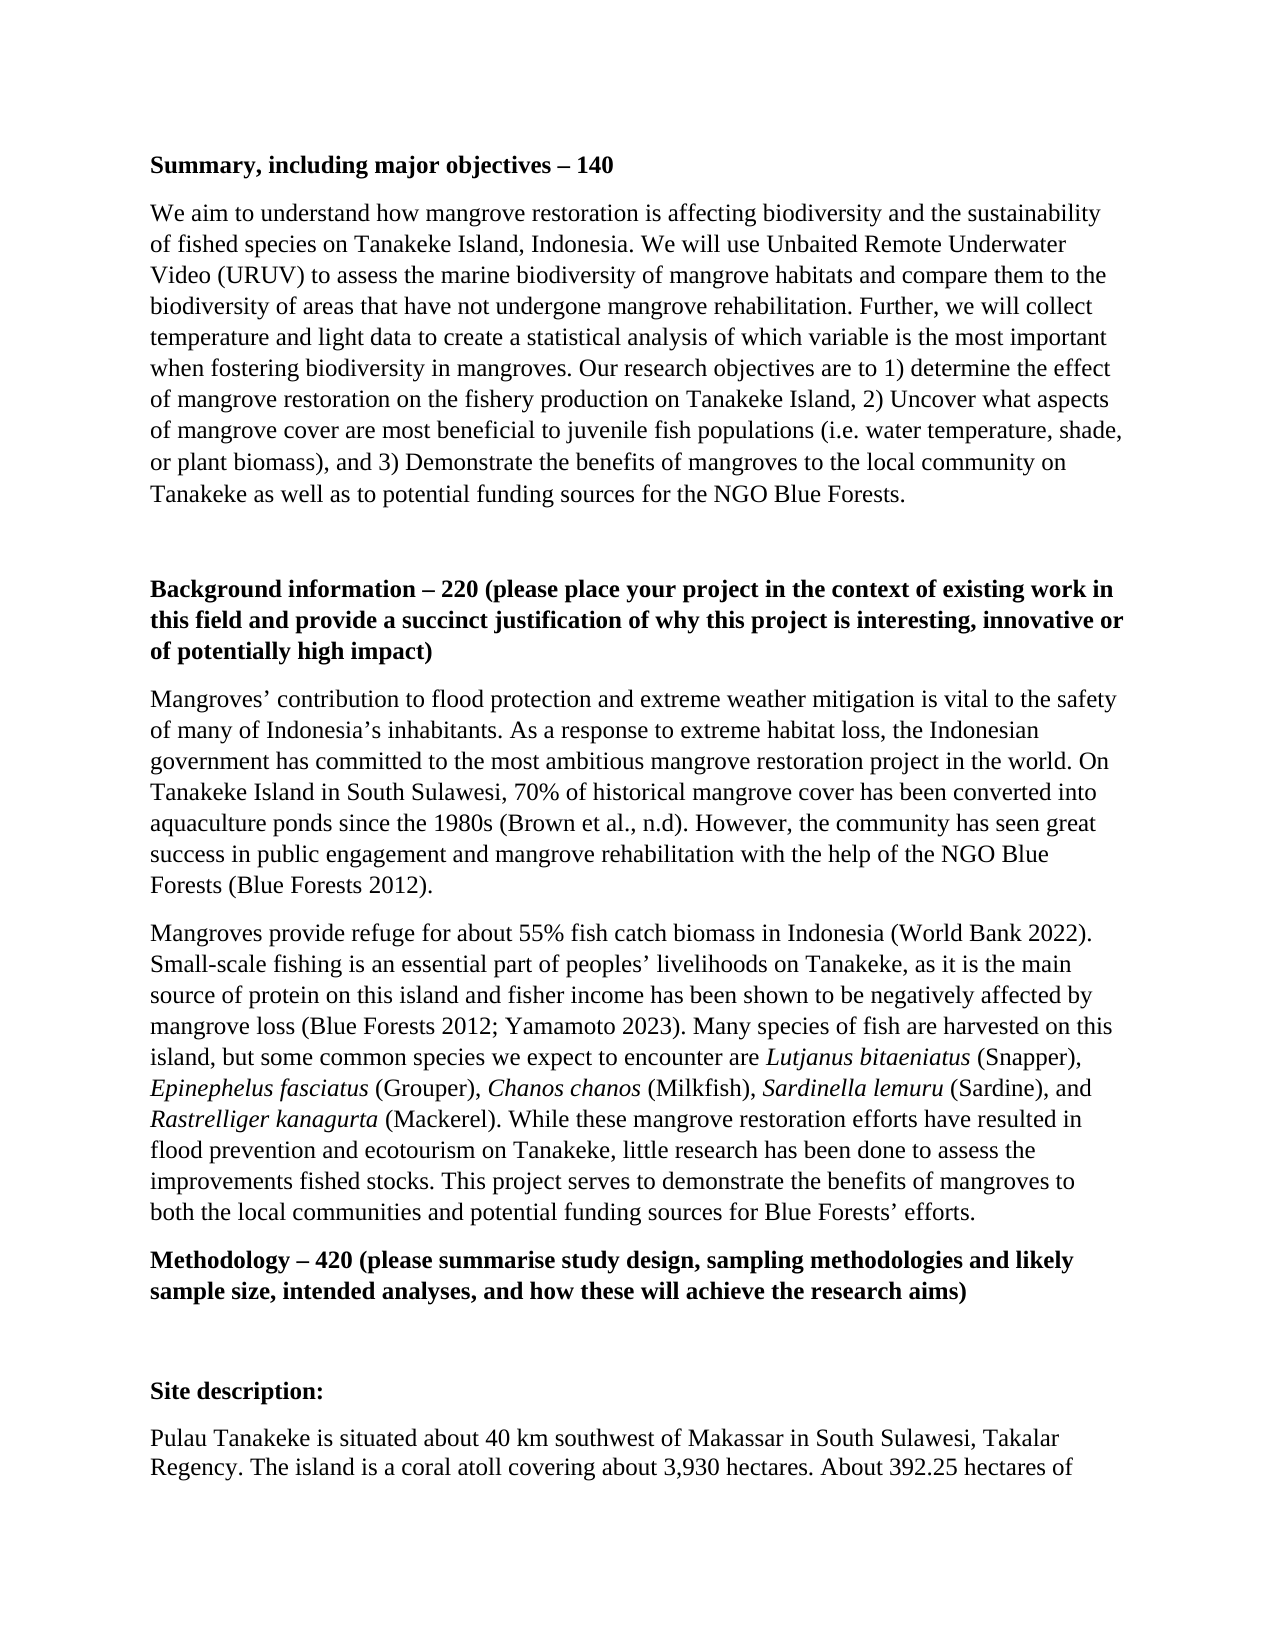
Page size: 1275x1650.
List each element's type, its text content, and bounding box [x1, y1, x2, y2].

text Summary, including major objectives – 140 [150, 150, 1125, 179]
text Mangroves’ contribution to flood protection and extreme weather mitigation is vital to the safety of many of Indonesia’s inhabitants. As a response to extreme habitat loss, the Indonesian government has committed to the most ambitious mangrove restoration project in the world. On Tanakeke Island in South Sulawesi, 70% of historical mangrove cover has been converted into aquaculture ponds since the 1980s (Brown et al., n.d). However, the community has seen great success in public engagement and mangrove rehabilitation with the help of the NGO Blue Forests (Blue Forests 2012). [150, 684, 1125, 899]
text Methodology – 420 (please summarise study design, sampling methodologies and likely sample size, intended analyses, and how these will achieve the research aims) [150, 1245, 1125, 1305]
text We aim to understand how mangrove restoration is affecting biodiversity and the sustainability of fished species on Tanakeke Island, Indonesia. We will use Unbaited Remote Underwater Video (URUV) to assess the marine biodiversity of mangrove habitats and compare them to the biodiversity of areas that have not undergone mangrove rehabilitation. Further, we will collect temperature and light data to create a statistical analysis of which variable is the most important when fostering biodiversity in mangroves. Our research objectives are to 1) determine the effect of mangrove restoration on the fishery production on Tanakeke Island, 2) Uncover what aspects of mangrove cover are most beneficial to juvenile fish populations (i.e. water temperature, shade, or plant biomass), and 3) Demonstrate the benefits of mangroves to the local community on Tanakeke as well as to potential funding sources for the NGO Blue Forests. [150, 198, 1125, 508]
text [150, 1423, 1125, 1481]
text Background information – 220 (please place your project in the context of existing work in this field and provide a succinct justification of why this project is interesting, innovative or of potentially high impact) [150, 574, 1125, 665]
text Mangroves provide refuge for about 55% fish catch biomass in Indonesia (World Bank 2022). Small-scale fishing is an essential part of peoples’ livelihoods on Tanakeke, as it is the main source of protein on this island and fisher income has been shown to be negatively affected by mangrove loss (Blue Forests 2012; Yamamoto 2023). Many species of fish are harvested on this island, but some common species we expect to encounter are Lutjanus bitaeniatus (Snapper), Epinephelus fasciatus (Grouper), Chanos chanos (Milkfish), Sardinella lemuru (Sardine), and Rastrelliger kanagurta (Mackerel). While these mangrove restoration efforts have resulted in flood prevention and ecotourism on Tanakeke, little research has been done to assess the improvements fished stocks. This project serves to demonstrate the benefits of mangroves to both the local communities and potential funding sources for Blue Forests’ efforts. [150, 918, 1125, 1226]
subtitle Site description: [150, 1376, 1125, 1404]
